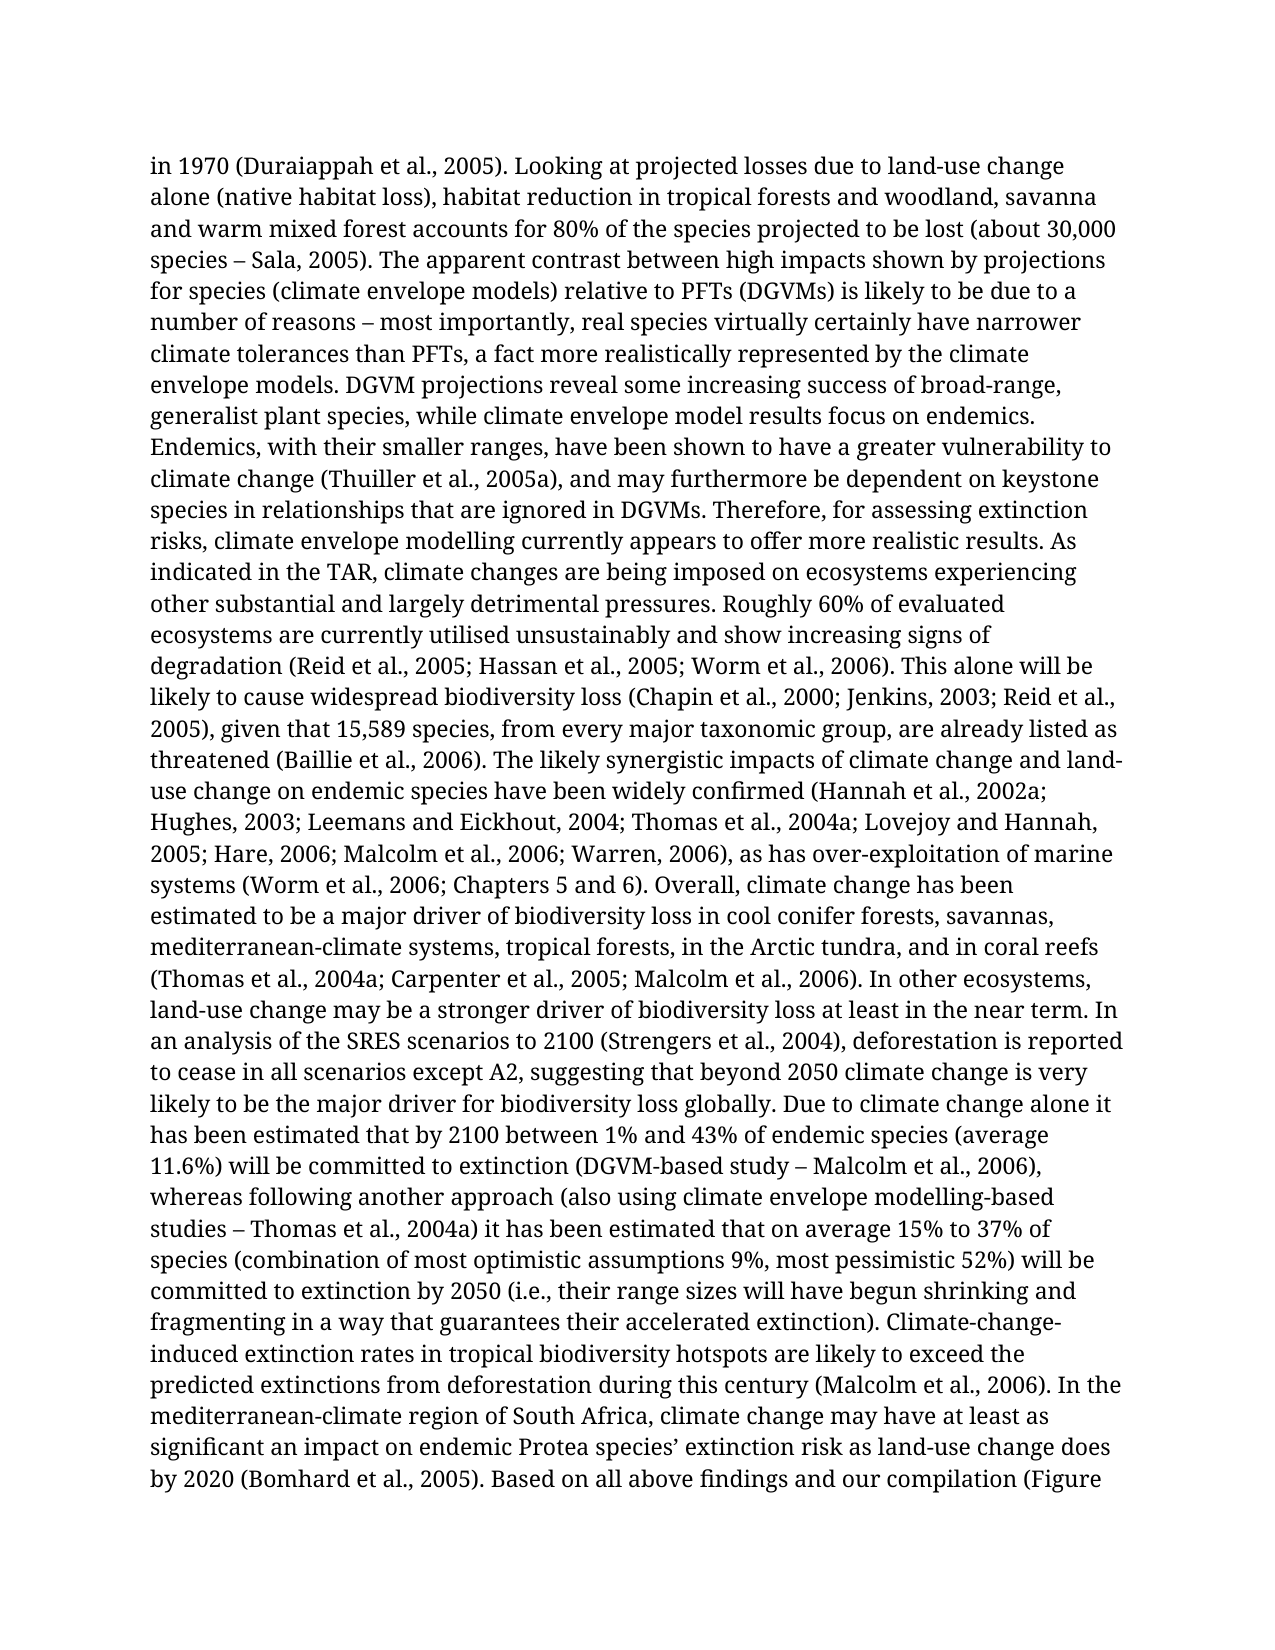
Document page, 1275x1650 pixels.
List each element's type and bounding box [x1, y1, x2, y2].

text [150, 150, 1125, 1494]
